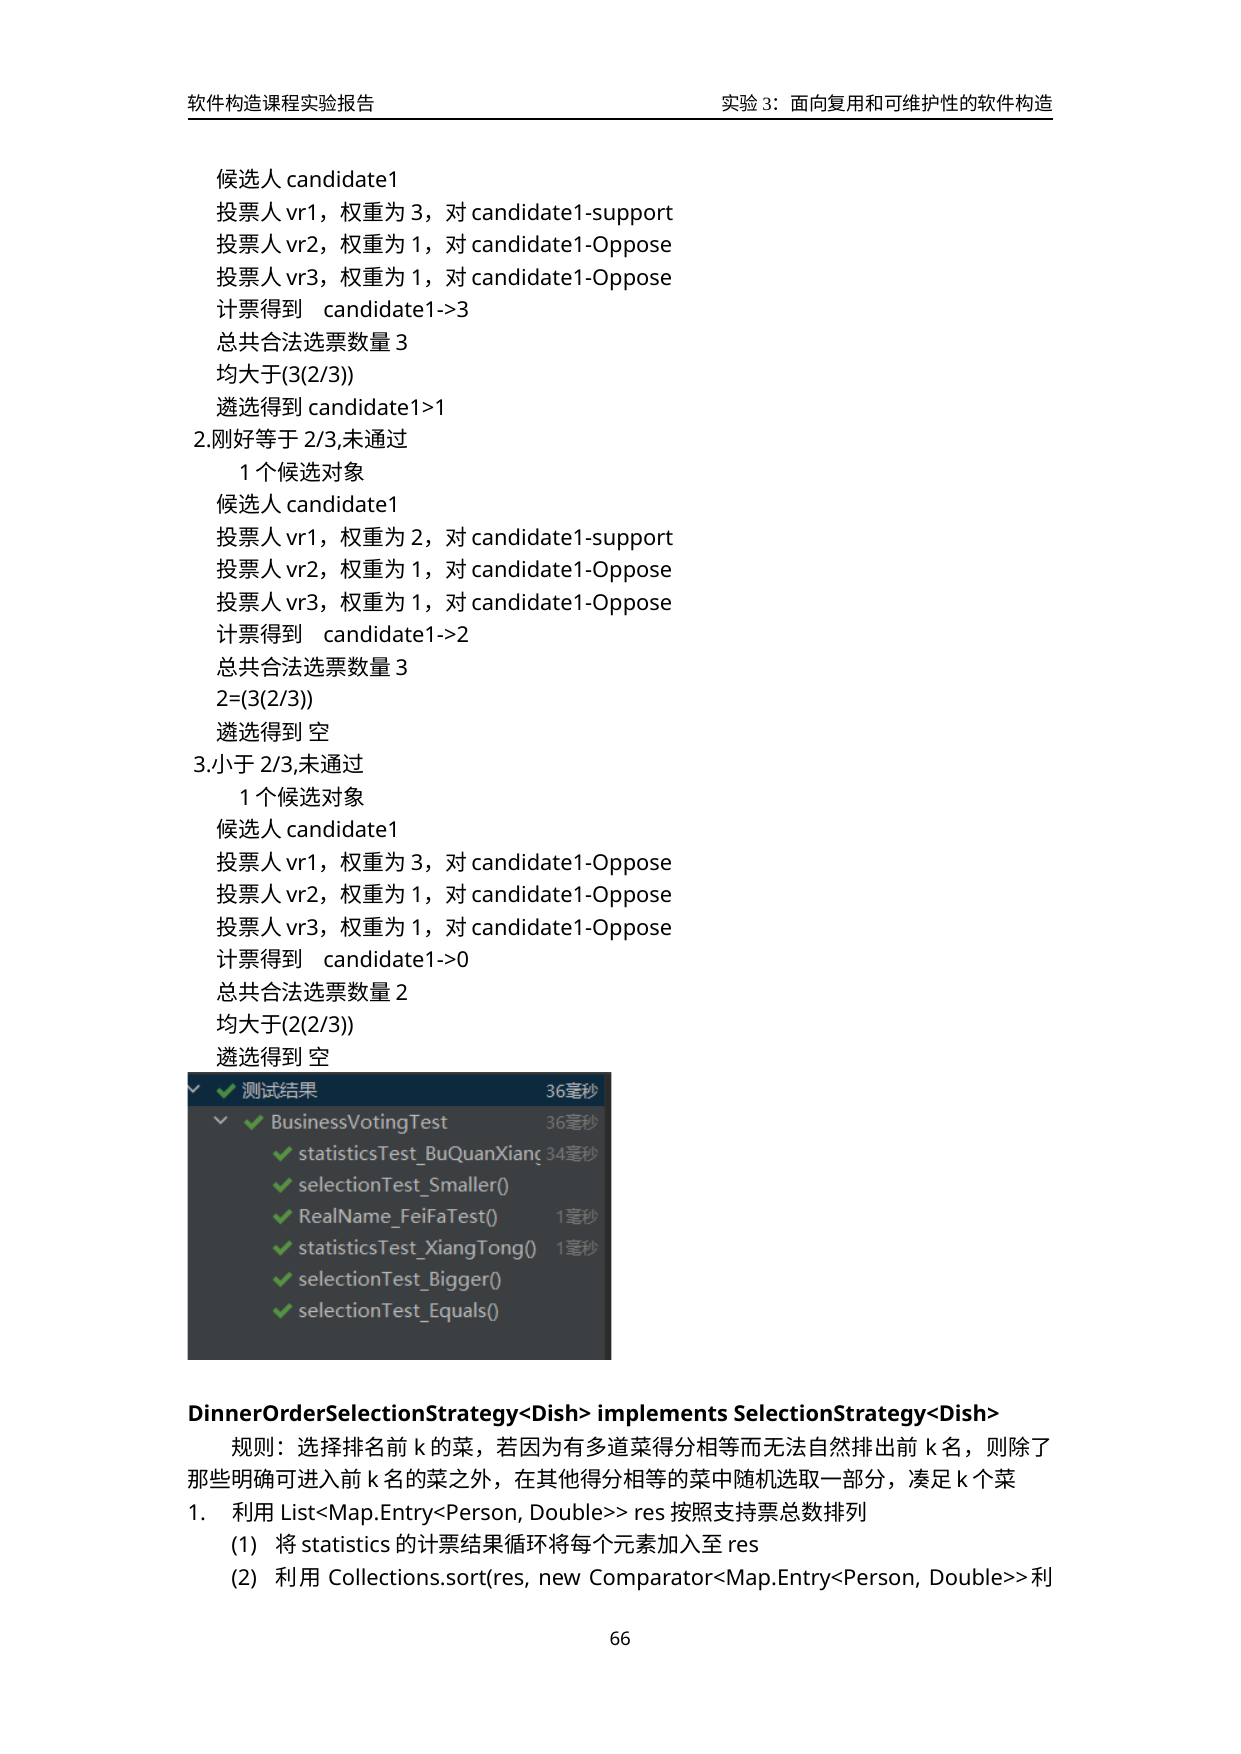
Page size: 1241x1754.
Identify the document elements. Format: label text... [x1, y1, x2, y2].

text 候选人candidate1 [187, 162, 1053, 194]
text 1个候选对象 [187, 779, 1053, 812]
text DinnerOrderSelectionStrategy<Dish> implements SelectionStrategy<Dish> [187, 1397, 1053, 1429]
text 投票人vr1，权重为3，对candidate1-Oppose [187, 844, 1053, 877]
text 总共合法选票数量3 [187, 324, 1053, 357]
text 候选人candidate1 [187, 812, 1053, 844]
text 遴选得到candidate1>1 [187, 389, 1053, 422]
text 均大于(2(2/3)) [187, 1007, 1053, 1039]
text 总共合法选票数量3 [187, 649, 1053, 682]
picture [187, 1072, 612, 1360]
text 1个候选对象 [187, 454, 1053, 487]
text 投票人vr2，权重为1，对candidate1-Oppose [187, 552, 1053, 584]
text 投票人vr2，权重为1，对candidate1-Oppose [187, 877, 1053, 909]
text 3.小于2/3,未通过 [187, 747, 1053, 779]
text 计票得到 candidate1->3 [187, 292, 1053, 324]
list 利用List<Map.Entry<Person, Double>> res按照支持票总数排列 [187, 1494, 1053, 1527]
text 投票人vr1，权重为2，对candidate1-support [187, 519, 1053, 552]
list 将statistics的计票结果循环将每个元素加入至res [231, 1527, 1053, 1559]
text 2=(3(2/3)) [187, 682, 1053, 714]
text 2.刚好等于2/3,未通过 [187, 422, 1053, 454]
text 规则：选择排名前k的菜，若因为有多道菜得分相等而无法自然排出前 k名，则除了那些明确可进入前k名的菜之外，在其他得分相等的菜中随机选取一部分，凑足k个菜 [187, 1429, 1053, 1494]
text 总共合法选票数量2 [187, 974, 1053, 1007]
text 遴选得到 空 [187, 1039, 1053, 1072]
text 投票人vr3，权重为1，对candidate1-Oppose [187, 909, 1053, 942]
text 投票人vr3，权重为1，对candidate1-Oppose [187, 259, 1053, 292]
text 投票人vr3，权重为1，对candidate1-Oppose [187, 584, 1053, 617]
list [231, 1559, 1053, 1592]
text 计票得到 candidate1->2 [187, 617, 1053, 649]
text 均大于(3(2/3)) [187, 357, 1053, 389]
text 投票人vr1，权重为3，对candidate1-support [187, 194, 1053, 227]
text 计票得到 candidate1->0 [187, 942, 1053, 974]
text 投票人vr2，权重为1，对candidate1-Oppose [187, 227, 1053, 259]
text 候选人candidate1 [187, 487, 1053, 519]
text 遴选得到 空 [187, 714, 1053, 747]
